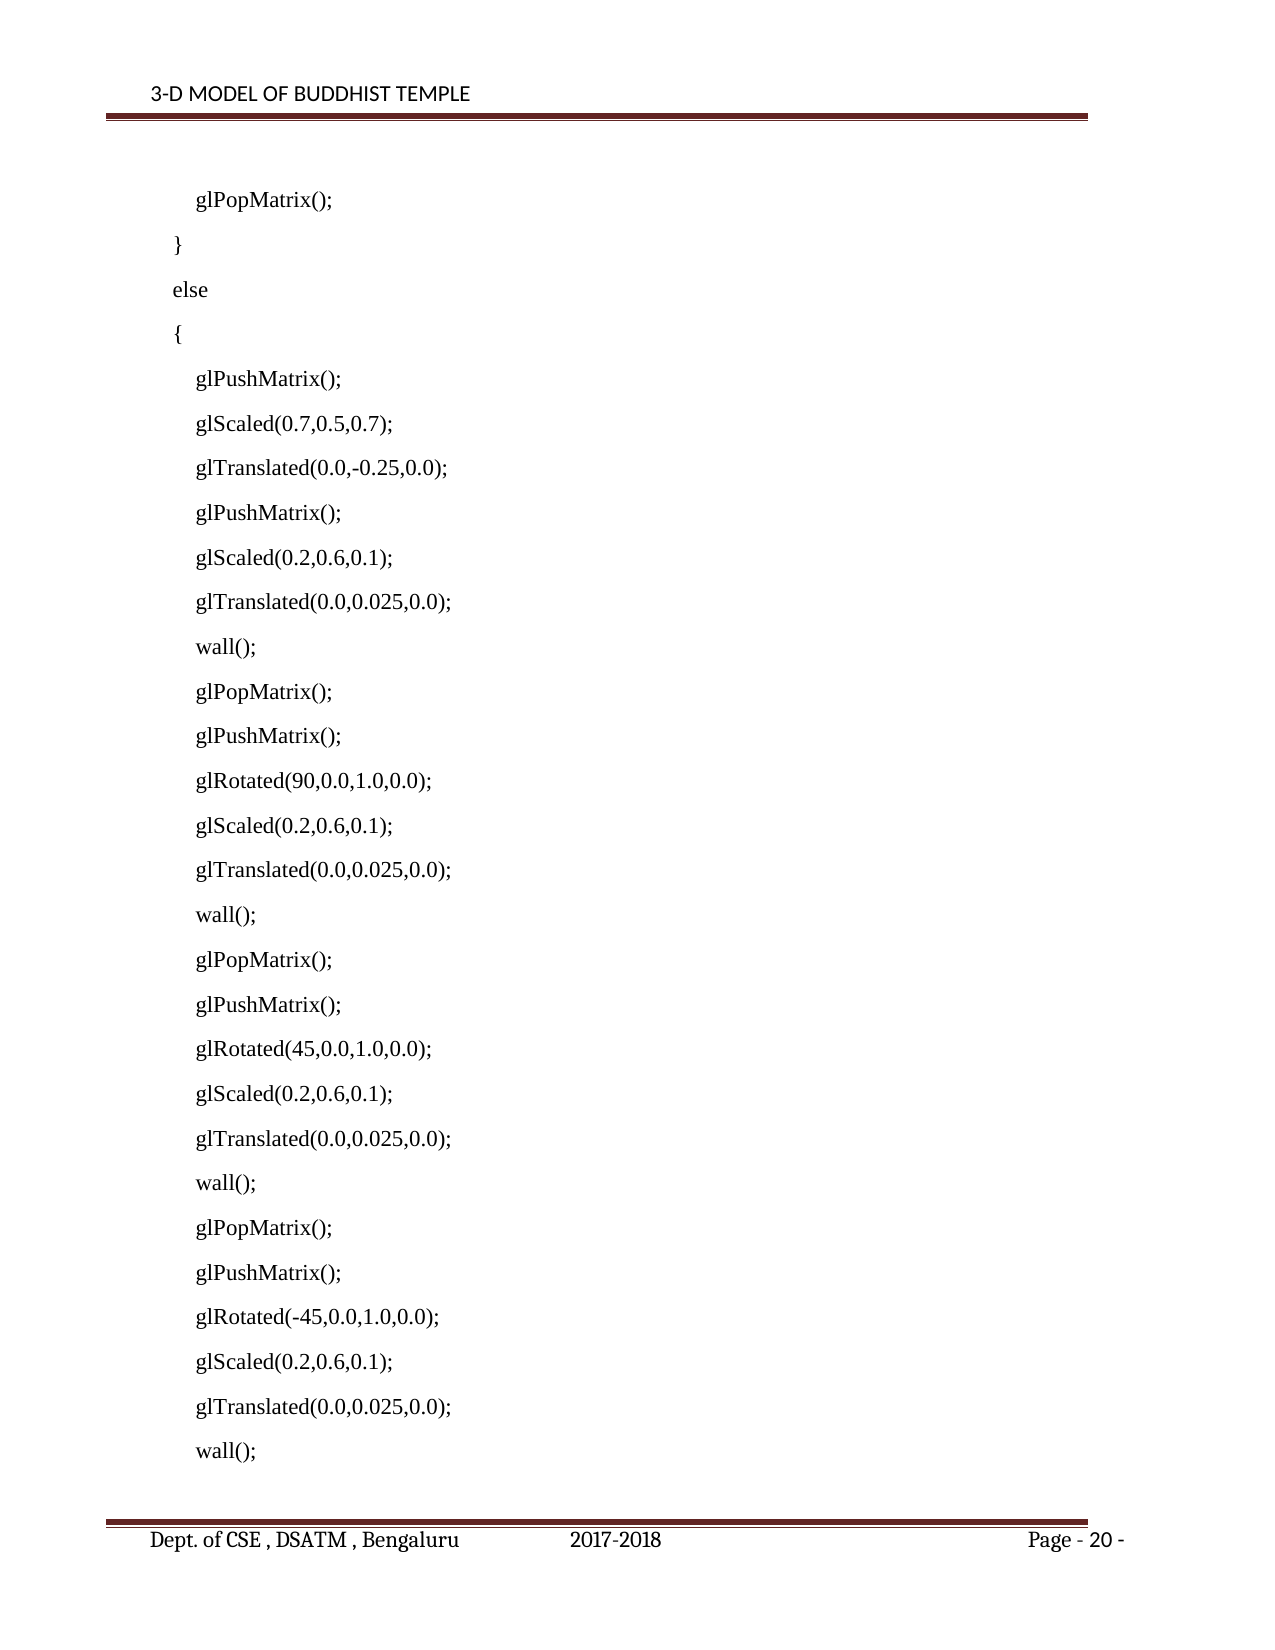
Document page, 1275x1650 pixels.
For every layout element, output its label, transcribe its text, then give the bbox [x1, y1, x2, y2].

text glTranslated(0.0,-0.25,0.0); [149, 454, 1134, 481]
text glRotated(-45,0.0,1.0,0.0); [149, 1303, 1134, 1330]
text wall(); [149, 1169, 1134, 1196]
text glPopMatrix(); [149, 946, 1134, 972]
text glRotated(45,0.0,1.0,0.0); [149, 1035, 1134, 1062]
text glRotated(90,0.0,1.0,0.0); [149, 767, 1134, 793]
text glTranslated(0.0,0.025,0.0); [149, 1125, 1134, 1151]
text glPushMatrix(); [149, 365, 1134, 391]
text glTranslated(0.0,0.025,0.0); [149, 857, 1134, 883]
text } [149, 231, 1134, 257]
text glScaled(0.7,0.5,0.7); [149, 410, 1134, 436]
text glPushMatrix(); [149, 499, 1134, 525]
text glPopMatrix(); [149, 186, 1134, 213]
text glPopMatrix(); [149, 1214, 1134, 1240]
text glScaled(0.2,0.6,0.1); [149, 544, 1134, 570]
text glPushMatrix(); [149, 991, 1134, 1017]
text wall(); [149, 633, 1134, 659]
text glScaled(0.2,0.6,0.1); [149, 1348, 1134, 1374]
text glPushMatrix(); [149, 722, 1134, 749]
text glScaled(0.2,0.6,0.1); [149, 1080, 1134, 1106]
text glPopMatrix(); [149, 678, 1134, 704]
text glTranslated(0.0,0.025,0.0); [149, 588, 1134, 615]
text { [149, 320, 1134, 347]
text glPushMatrix(); [149, 1259, 1134, 1285]
text else [149, 276, 1134, 302]
text glTranslated(0.0,0.025,0.0); [149, 1393, 1134, 1419]
text wall(); [149, 1437, 1134, 1464]
text glScaled(0.2,0.6,0.1); [149, 812, 1134, 838]
text wall(); [149, 901, 1134, 928]
